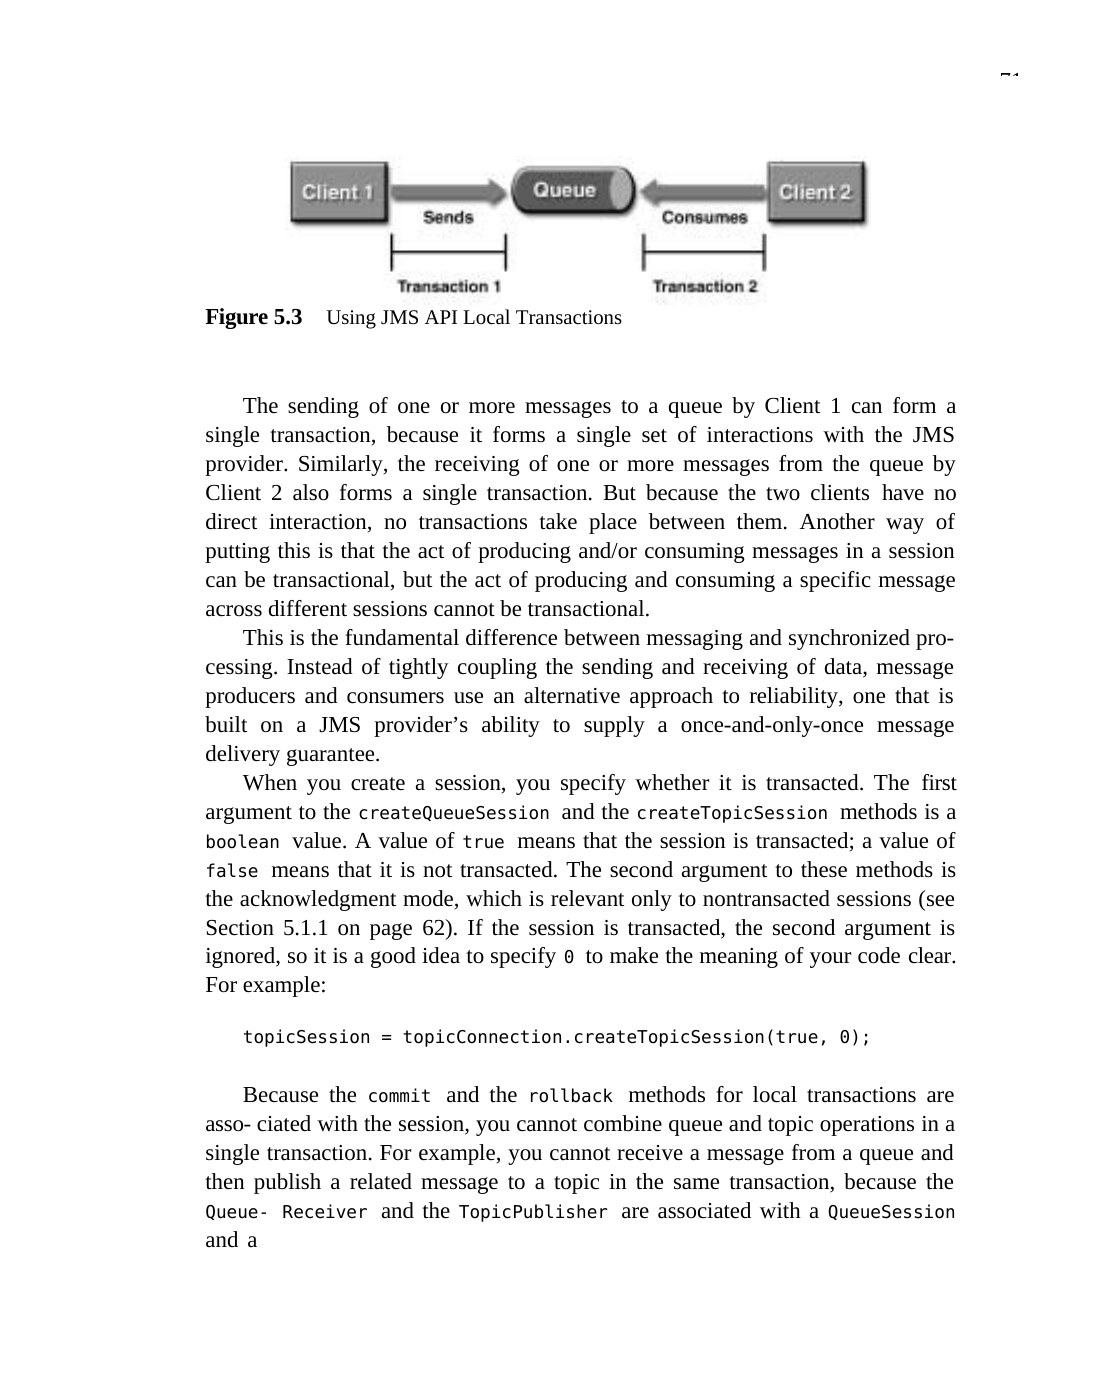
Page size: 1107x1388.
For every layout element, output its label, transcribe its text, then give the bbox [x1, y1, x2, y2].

text Because the commit and the rollback methods for local transactions are asso- ciated with the session, you cannot combine queue and topic operations in a single transaction. For example, you cannot receive a message from a queue and then publish a related message to a topic in the same transaction, because the Queue- Receiver and the TopicPublisher are associated with a QueueSession and a [205, 1081, 956, 1252]
text Figure 5.3 Using JMS API Local Transactions [205, 304, 1029, 330]
picture [285, 156, 873, 305]
text The sending of one or more messages to a queue by Client 1 can form a single transaction, because it forms a single set of interactions with the JMS provider. Similarly, the receiving of one or more messages from the queue by Client 2 also forms a single transaction. But because the two clients have no direct interaction, no transactions take place between them. Another way of putting this is that the act of producing and/or consuming messages in a session can be transactional, but the act of producing and consuming a specific message across different sessions cannot be transactional. [205, 392, 957, 621]
text When you create a session, you specify whether it is transacted. The first argument to the createQueueSession and the createTopicSession methods is a boolean value. A value of true means that the session is transacted; a value of false means that it is not transacted. The second argument to these methods is the acknowledgment mode, which is relevant only to nontransacted sessions (see Section 5.1.1 on page 62). If the session is transacted, the second argument is ignored, so it is a good idea to specify 0 to make the meaning of your code clear. For example: [205, 769, 957, 998]
text topicSession = topicConnection.createTopicSession(true, 0); [243, 1027, 1029, 1048]
text This is the fundamental difference between messaging and synchronized pro- cessing. Instead of tightly coupling the sending and receiving of data, message producers and consumers use an alternative approach to reliability, one that is built on a JMS provider’s ability to supply a once-and-only-once message delivery guarantee. [205, 624, 955, 766]
